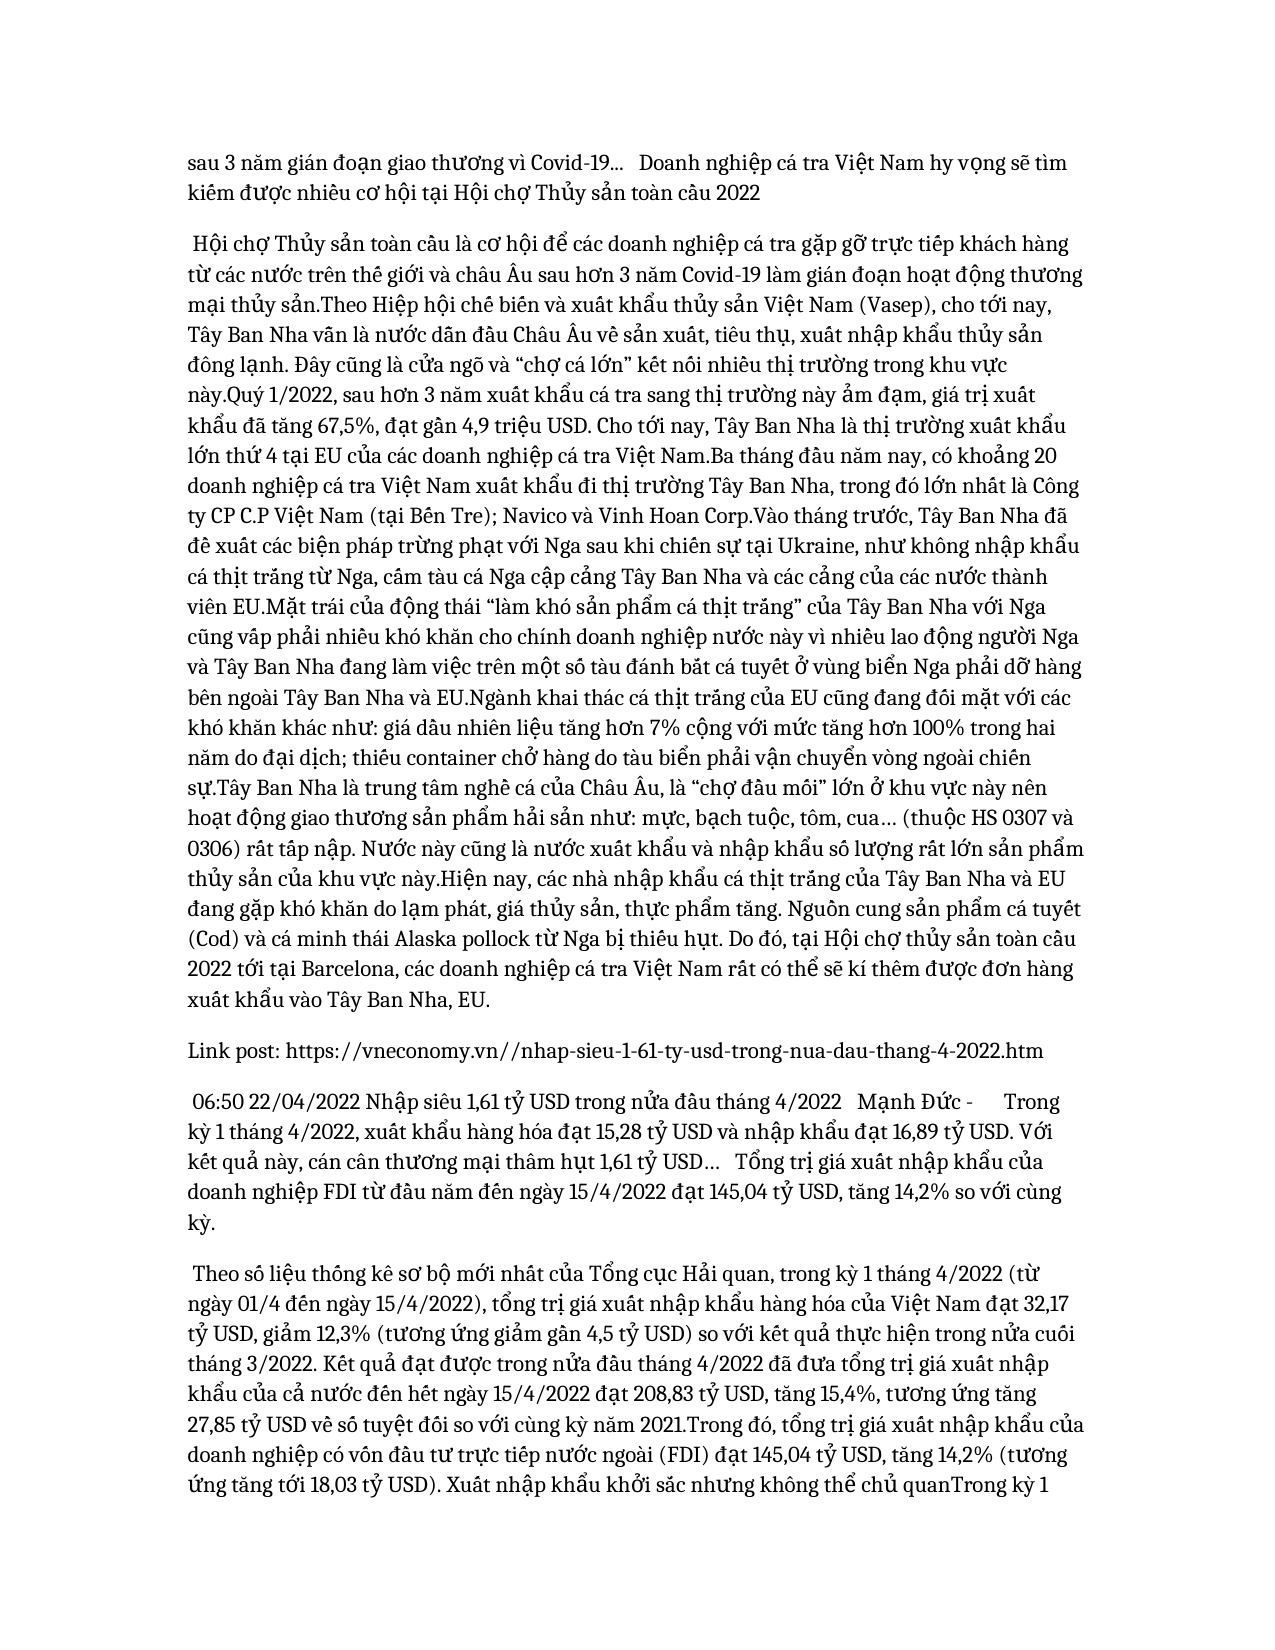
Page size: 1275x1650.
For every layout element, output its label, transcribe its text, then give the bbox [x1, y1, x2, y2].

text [187, 1260, 1087, 1498]
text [187, 150, 1087, 207]
text Link post: https://vneconomy.vn//nhap-sieu-1-61-ty-usd-trong-nua-dau-thang-4-2022.htm [187, 1037, 1087, 1064]
text Hội chợ Thủy sản toàn cầu là cơ hội để các doanh nghiệp cá tra gặp gỡ trực tiếp khách hàng từ các nước trên thế giới và châu Âu sau hơn 3 năm Covid-19 làm gián đoạn hoạt động thương mại thủy sản.Theo Hiệp hội chế biến và xuất khẩu thủy sản Việt Nam (Vasep), cho tới nay, Tây Ban Nha vẫn là nước dẫn đầu Châu Âu về sản xuất, tiêu thụ, xuất nhập khẩu thủy sản đông lạnh. Đây cũng là cửa ngõ và “chợ cá lớn” kết nối nhiều thị trường trong khu vực này.Quý 1/2022, sau hơn 3 năm xuất khẩu cá tra sang thị trường này ảm đạm, giá trị xuất khẩu đã tăng 67,5%, đạt gần 4,9 triệu USD. Cho tới nay, Tây Ban Nha là thị trường xuất khẩu lớn thứ 4 tại EU của các doanh nghiệp cá tra Việt Nam.Ba tháng đầu năm nay, có khoảng 20 doanh nghiệp cá tra Việt Nam xuất khẩu đi thị trường Tây Ban Nha, trong đó lớn nhất là Công ty CP C.P Việt Nam (tại Bến Tre); Navico và Vinh Hoan Corp.Vào tháng trước, Tây Ban Nha đã đề xuất các biện pháp trừng phạt với Nga sau khi chiến sự tại Ukraine, như không nhập khẩu cá thịt trắng từ Nga, cấm tàu cá Nga cập cảng Tây Ban Nha và các cảng của các nước thành viên EU.Mặt trái của động thái “làm khó sản phẩm cá thịt trắng” của Tây Ban Nha với Nga cũng vấp phải nhiều khó khăn cho chính doanh nghiệp nước này vì nhiều lao động người Nga và Tây Ban Nha đang làm việc trên một số tàu đánh bắt cá tuyết ở vùng biển Nga phải dỡ hàng bên ngoài Tây Ban Nha và EU.Ngành khai thác cá thịt trắng của EU cũng đang đối mặt với các khó khăn khác như: giá dầu nhiên liệu tăng hơn 7% cộng với mức tăng hơn 100% trong hai năm do đại dịch; thiếu container chở hàng do tàu biển phải vận chuyển vòng ngoài chiến sự.Tây Ban Nha là trung tâm nghề cá của Châu Âu, là “chợ đầu mối” lớn ở khu vực này nên hoạt động giao thương sản phẩm hải sản như: mực, bạch tuộc, tôm, cua… (thuộc HS 0307 và 0306) rất tấp nập. Nước này cũng là nước xuất khẩu và nhập khẩu số lượng rất lớn sản phẩm thủy sản của khu vực này.Hiện nay, các nhà nhập khẩu cá thịt trắng của Tây Ban Nha và EU đang gặp khó khăn do lạm phát, giá thủy sản, thực phẩm tăng. Nguồn cung sản phẩm cá tuyết (Cod) và cá minh thái Alaska pollock từ Nga bị thiếu hụt. Do đó, tại Hội chợ thủy sản toàn cầu 2022 tới tại Barcelona, các doanh nghiệp cá tra Việt Nam rất có thể sẽ kí thêm được đơn hàng xuất khẩu vào Tây Ban Nha, EU. [187, 231, 1087, 1013]
text 06:50 22/04/2022 Nhập siêu 1,61 tỷ USD trong nửa đầu tháng 4/2022 Mạnh Đức - Trong kỳ 1 tháng 4/2022, xuất khẩu hàng hóa đạt 15,28 tỷ USD và nhập khẩu đạt 16,89 tỷ USD. Với kết quả này, cán cân thương mại thâm hụt 1,61 tỷ USD… Tổng trị giá xuất nhập khẩu của doanh nghiệp FDI từ đầu năm đến ngày 15/4/2022 đạt 145,04 tỷ USD, tăng 14,2% so với cùng kỳ. [187, 1088, 1087, 1236]
